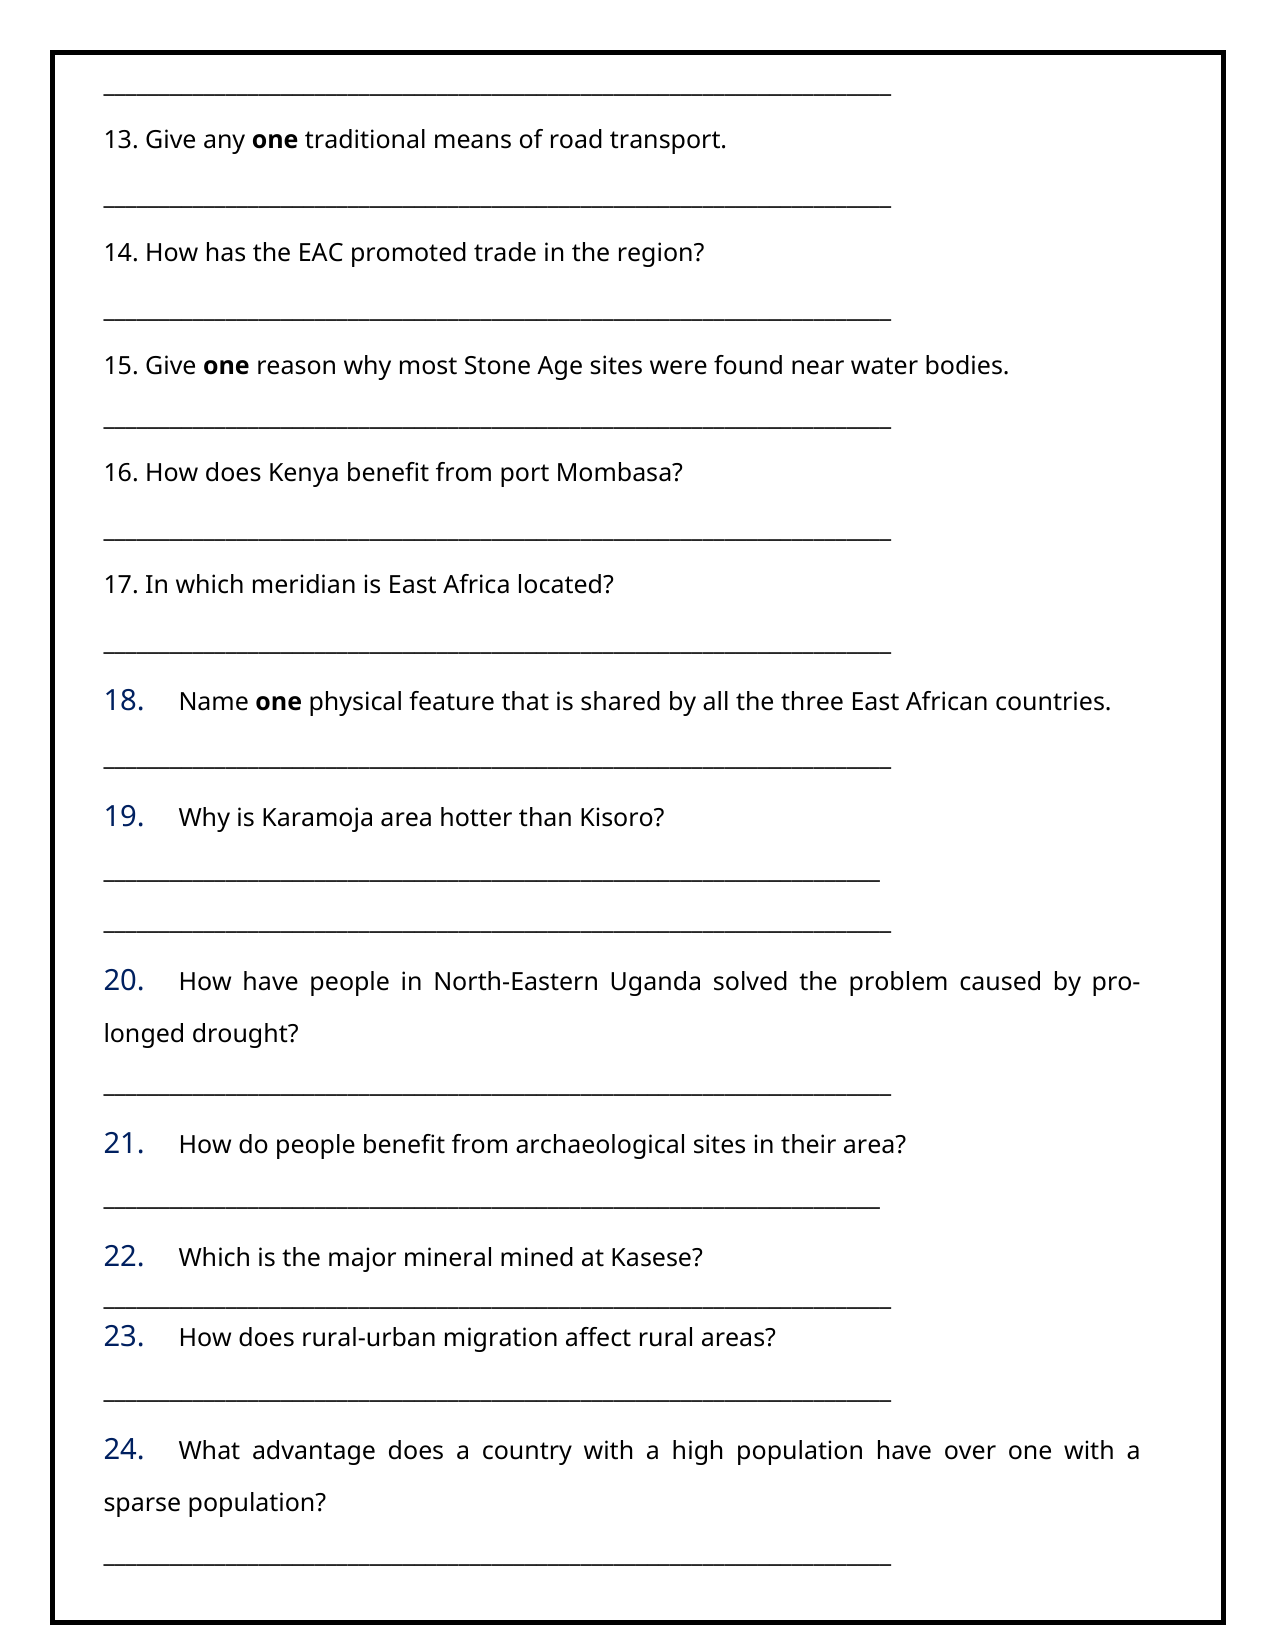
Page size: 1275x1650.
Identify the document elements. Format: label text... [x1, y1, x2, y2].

text ______________________________________________________________________ [103, 852, 1142, 886]
text ______________________________________________________________________ [103, 1179, 1142, 1213]
text _______________________________________________________________________ [103, 511, 1142, 545]
text 14. How has the EAC promoted trade in the region? [103, 234, 1142, 268]
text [103, 1372, 1142, 1406]
list How have people in North-Eastern Uganda solved the problem caused by pro-longed drought? [103, 959, 1142, 1049]
text _______________________________________________________________________ [103, 178, 1142, 212]
text _______________________________________________________________________ [103, 739, 1142, 773]
list What advantage does a country with a high population have over one with a sparse population? [103, 1428, 1142, 1519]
text _______________________________________________________________________ [103, 1066, 1142, 1100]
list How does rural-urban migration affect rural areas? [103, 1315, 1142, 1355]
text _______________________________________________________________________ [103, 623, 1142, 657]
text 13. Give any one traditional means of road transport. [103, 122, 1142, 156]
list How do people benefit from archaeological sites in their area? [103, 1122, 1142, 1162]
text _______________________________________________________________________ [103, 903, 1142, 937]
list Why is Karamoja area hotter than Kisoro? [103, 795, 1142, 835]
text _______________________________________________________________________ [103, 398, 1142, 432]
text _______________________________________________________________________ [103, 291, 1142, 325]
list Name one physical feature that is shared by all the three East African countries. [103, 679, 1142, 719]
text 15. Give one reason why most Stone Age sites were found near water bodies. [103, 347, 1142, 381]
text 16. How does Kenya benefit from port Mombasa? [103, 454, 1142, 489]
text 17. In which meridian is East Africa located? [103, 567, 1142, 601]
text _______________________________________________________________________ [103, 66, 1142, 100]
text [103, 1536, 1142, 1570]
text _______________________________________________________________________ [103, 1278, 1142, 1312]
list Which is the major mineral mined at Kasese? [103, 1235, 1142, 1275]
